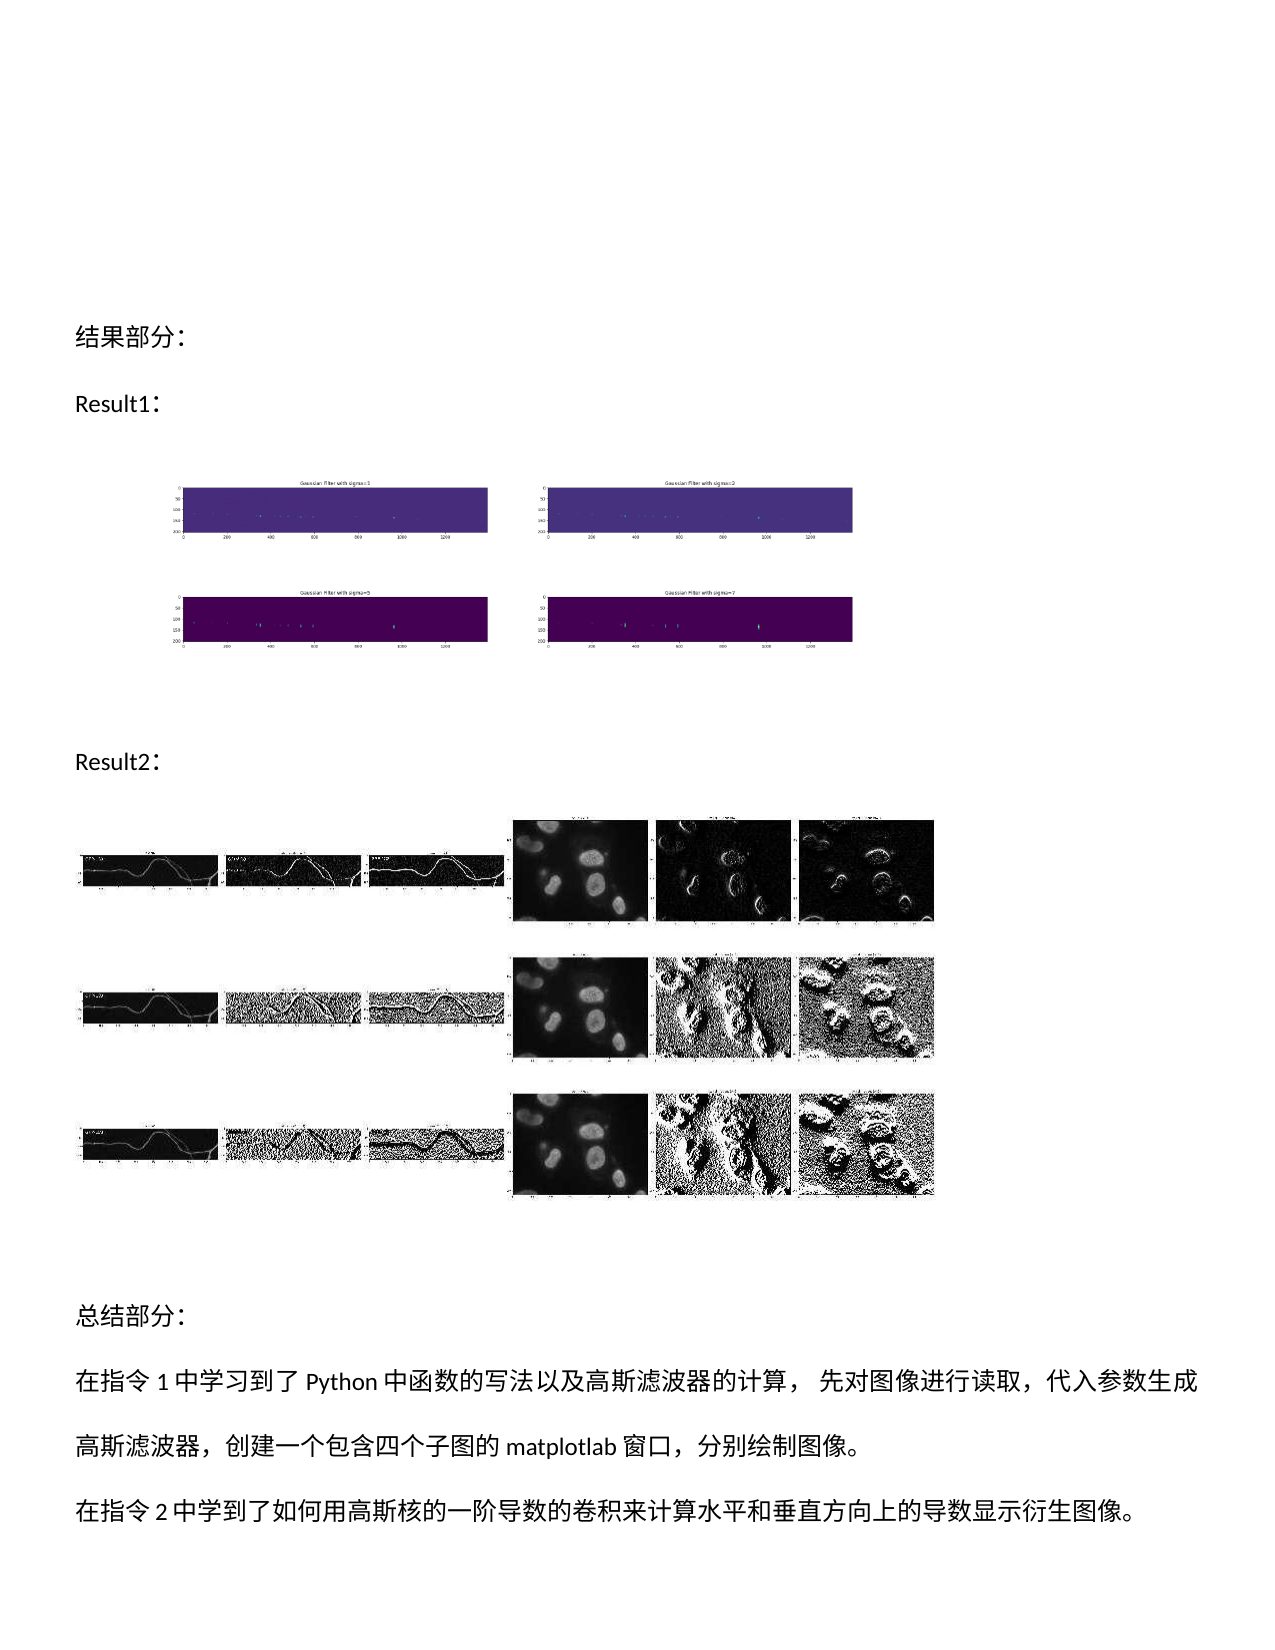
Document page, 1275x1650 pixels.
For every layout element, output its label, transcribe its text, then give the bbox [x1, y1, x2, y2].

picture [75, 792, 936, 1223]
text 总结部分： [75, 1281, 1200, 1347]
text 结果部分： [75, 303, 1200, 368]
text 在指令2中学到了如何用高斯核的一阶导数的卷积来计算水平和垂直方向上的导数显示衍生图像。 [75, 1477, 1200, 1542]
picture [75, 433, 938, 693]
text Result2： [75, 727, 1200, 792]
text Result1： [75, 368, 1200, 434]
text 在指令1中学习到了Python中函数的写法以及高斯滤波器的计算， 先对图像进行读取，代入参数生成高斯滤波器，创建一个包含四个子图的 matplotlab 窗口，分别绘制图像。 [75, 1347, 1200, 1477]
